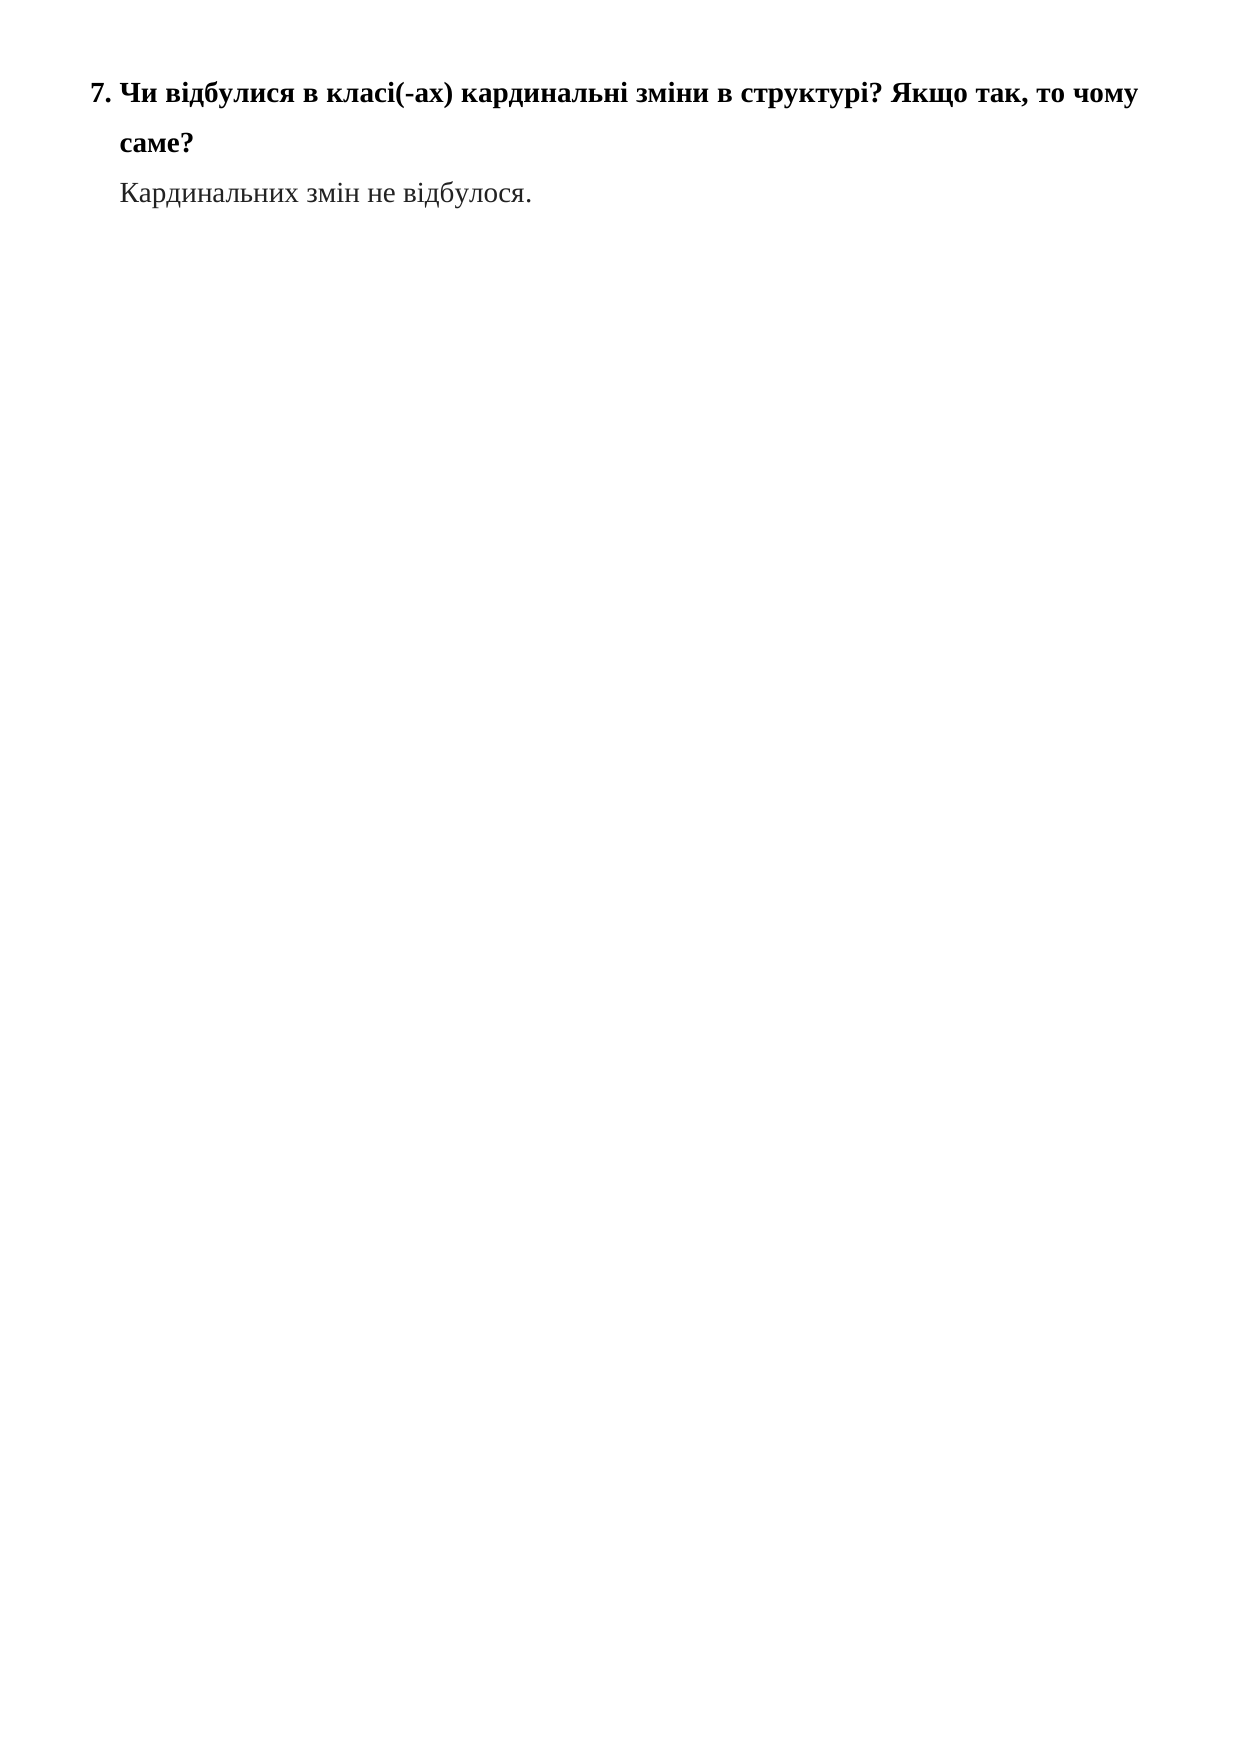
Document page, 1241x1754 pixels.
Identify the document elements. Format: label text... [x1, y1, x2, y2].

list 7. Чи відбулися в класі(-ах) кардинальні зміни в структурі? Якщо так, то чому саме? Кардинальних змін не відбулося. [90, 75, 1140, 209]
